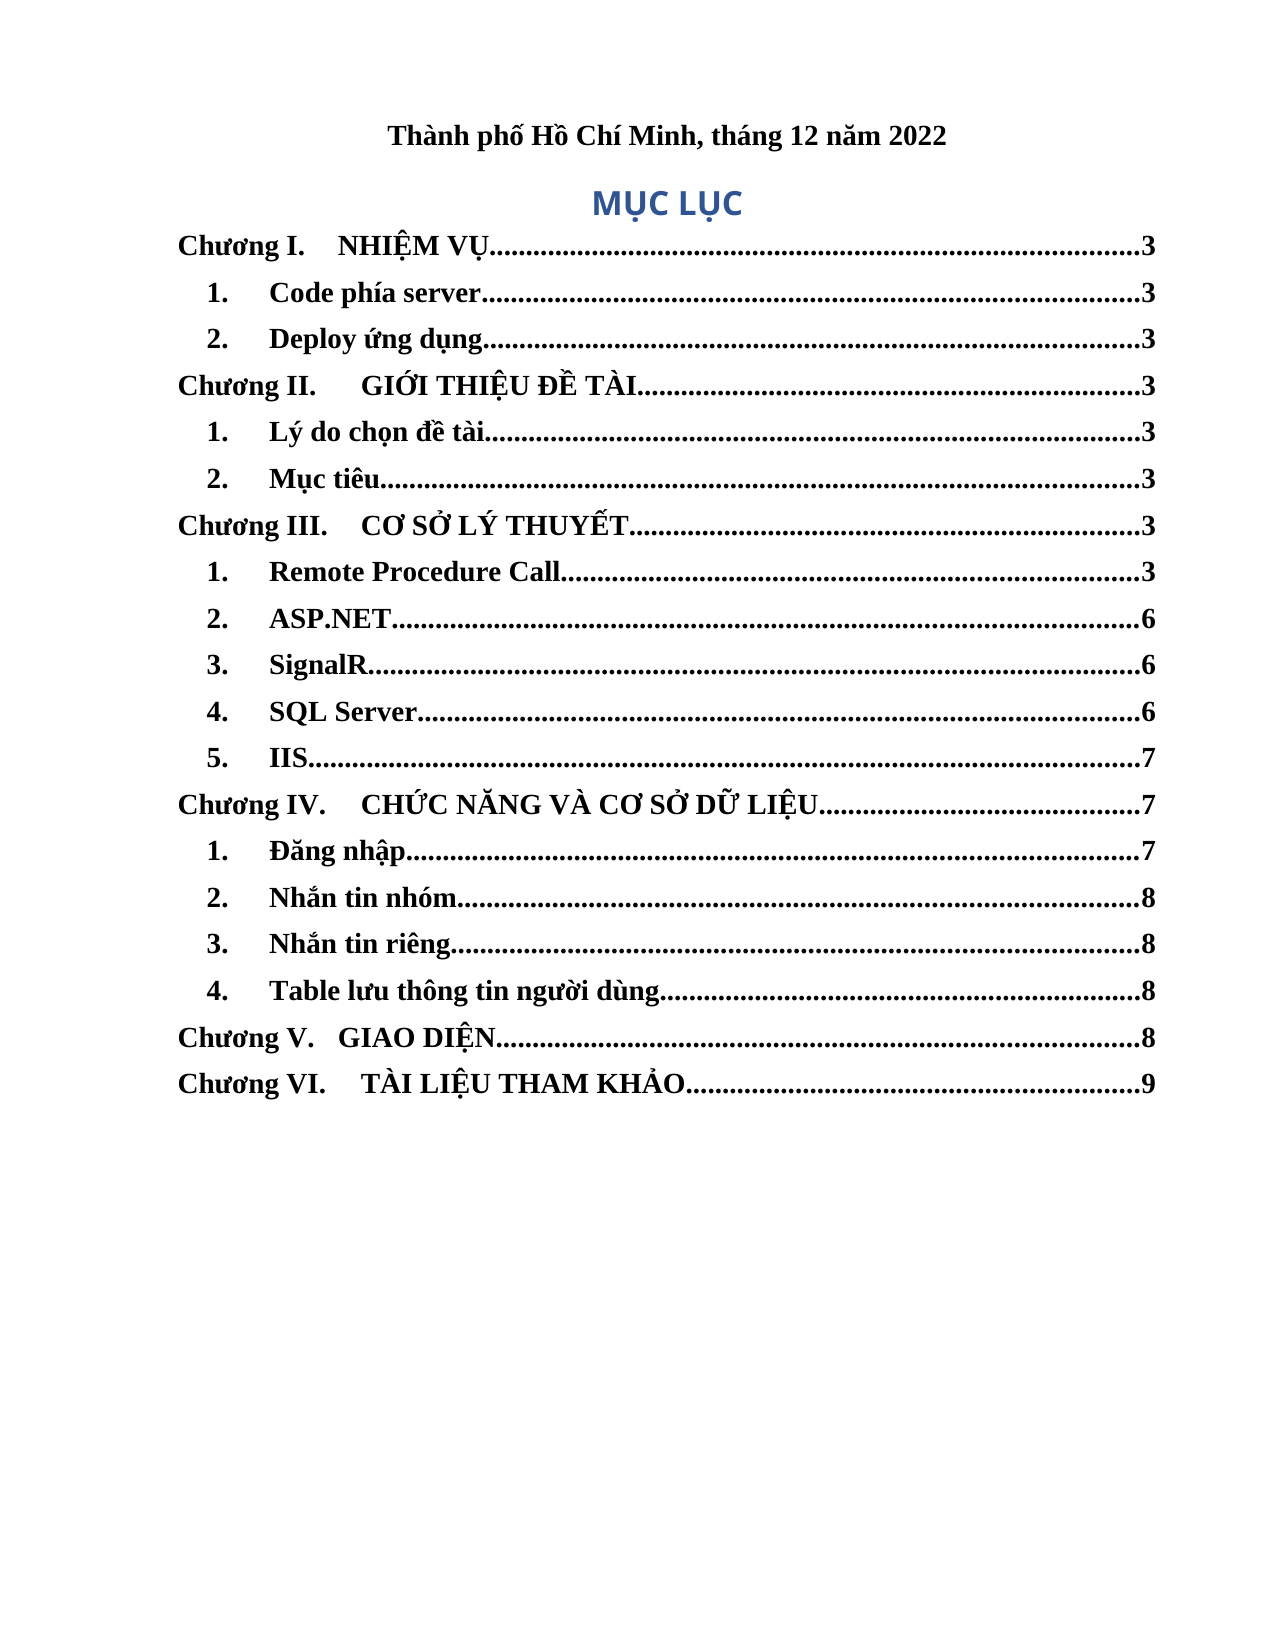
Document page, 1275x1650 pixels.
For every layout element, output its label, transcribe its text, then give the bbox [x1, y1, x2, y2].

text Thành phố Hồ Chí Minh, tháng 12 năm 2022 [177, 118, 1157, 152]
